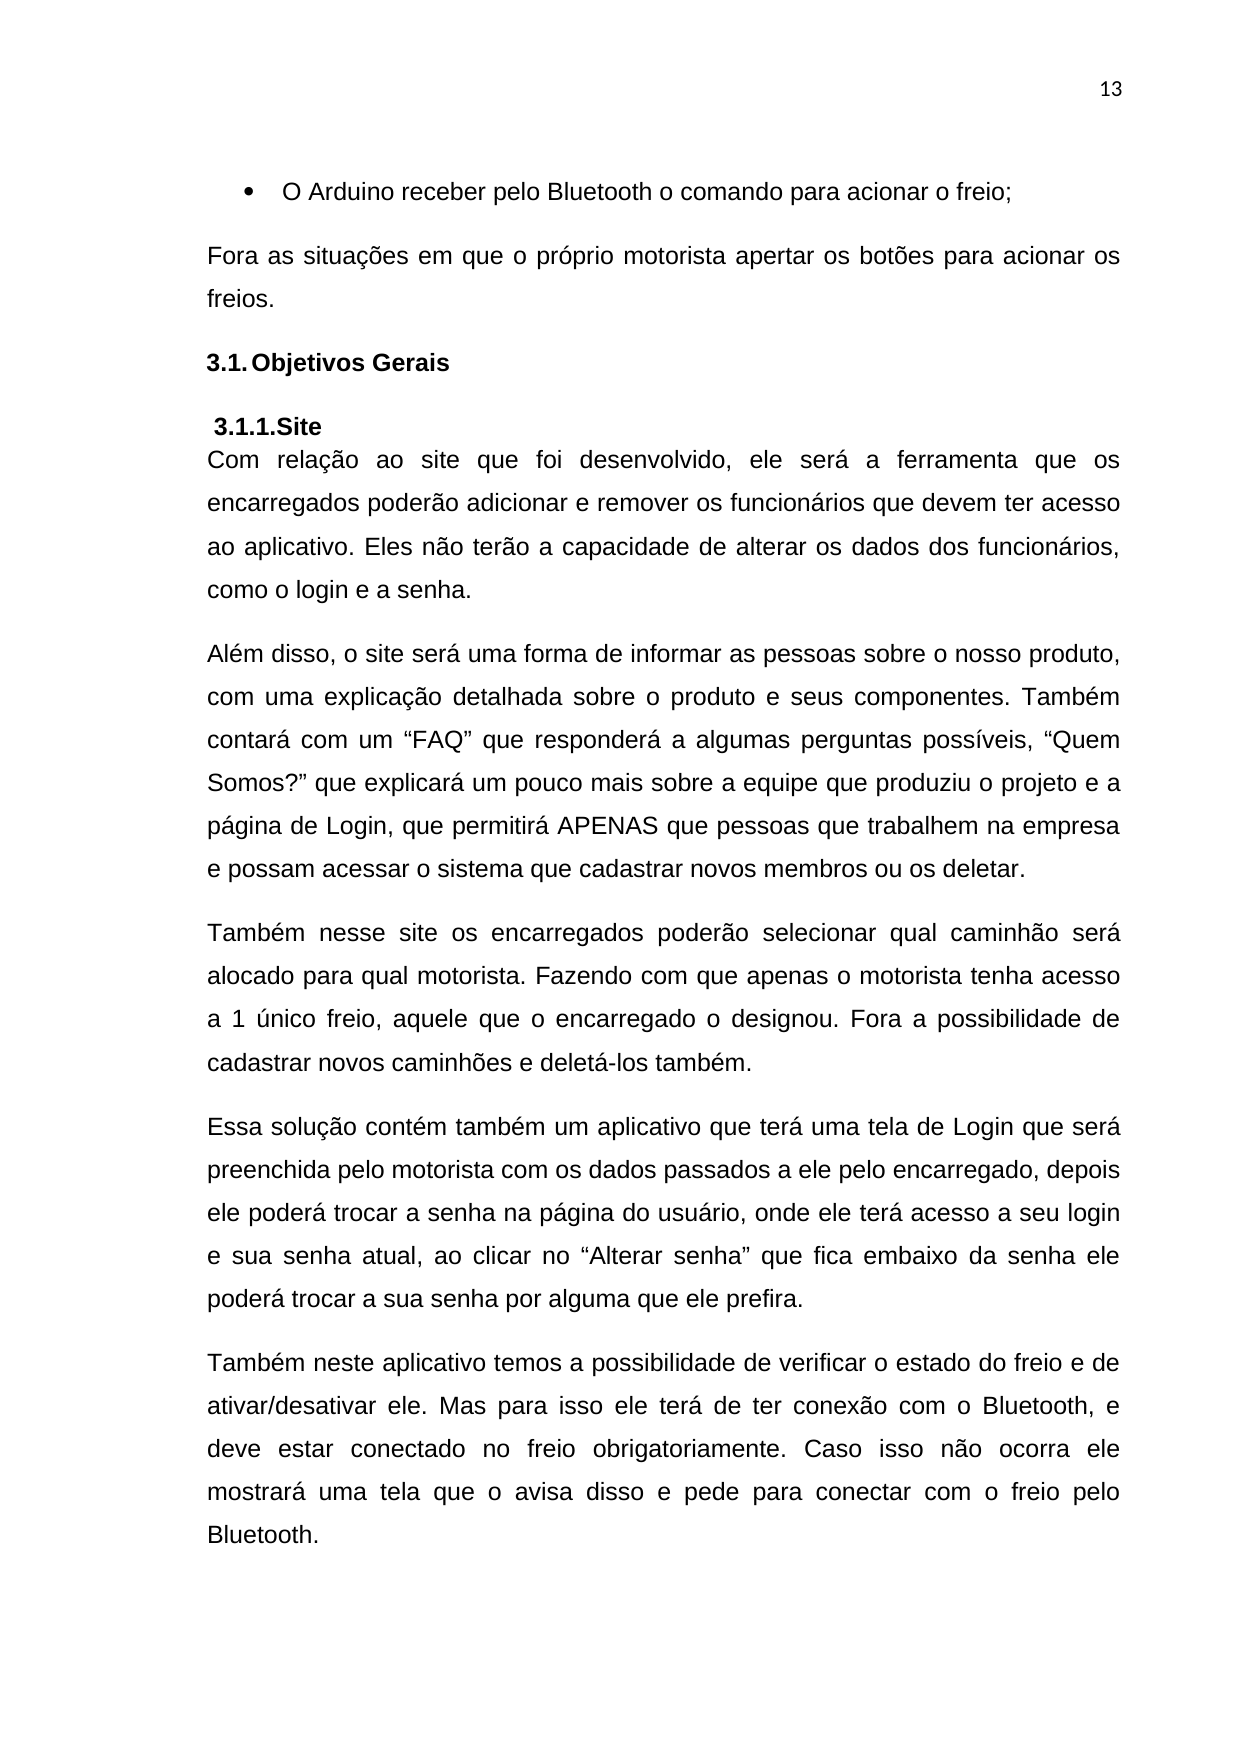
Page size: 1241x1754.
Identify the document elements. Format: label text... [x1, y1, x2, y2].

subtitle 3.1.1.Site [207, 412, 1122, 441]
text Além disso, o site será uma forma de informar as pessoas sobre o nosso produto, com uma explicação detalhada sobre o produto e seus componentes. Também contará com um “FAQ” que responderá a algumas perguntas possíveis, “Quem Somos?” que explicará um pouco mais sobre a equipe que produziu o projeto e a página de Login, que permitirá APENAS que pessoas que trabalhem na empresa e possam acessar o sistema que cadastrar novos membros ou os deletar. [207, 639, 1122, 883]
text Também nesse site os encarregados poderão selecionar qual caminhão será alocado para qual motorista. Fazendo com que apenas o motorista tenha acesso a 1 único freio, aquele que o encarregado o designou. Fora a possibilidade de cadastrar novos caminhões e deletá-los também. [207, 918, 1122, 1076]
text Também neste aplicativo temos a possibilidade de verificar o estado do freio e de ativar/desativar ele. Mas para isso ele terá de ter conexão com o Bluetooth, e deve estar conectado no freio obrigatoriamente. Caso isso não ocorra ele mostrará uma tela que o avisa disso e pede para conectar com o freio pelo Bluetooth. [207, 1348, 1122, 1549]
text Essa solução contém também um aplicativo que terá uma tela de Login que será preenchida pelo motorista com os dados passados a ele pelo encarregado, depois ele poderá trocar a senha na página do usuário, onde ele terá acesso a seu login e sua senha atual, ao clicar no “Alterar senha” que fica embaixo da senha ele poderá trocar a sua senha por alguma que ele prefira. [207, 1112, 1122, 1313]
text Com relação ao site que foi desenvolvido, ele será a ferramenta que os encarregados poderão adicionar e remover os funcionários que devem ter acesso ao aplicativo. Eles não terão a capacidade de alterar os dados dos funcionários, como o login e a senha. [207, 445, 1122, 603]
subtitle Objetivos Gerais [206, 348, 1122, 377]
text Fora as situações em que o próprio motorista apertar os botões para acionar os freios. [207, 241, 1122, 313]
list O Arduino receber pelo Bluetooth o comando para acionar o freio; [244, 177, 1122, 206]
